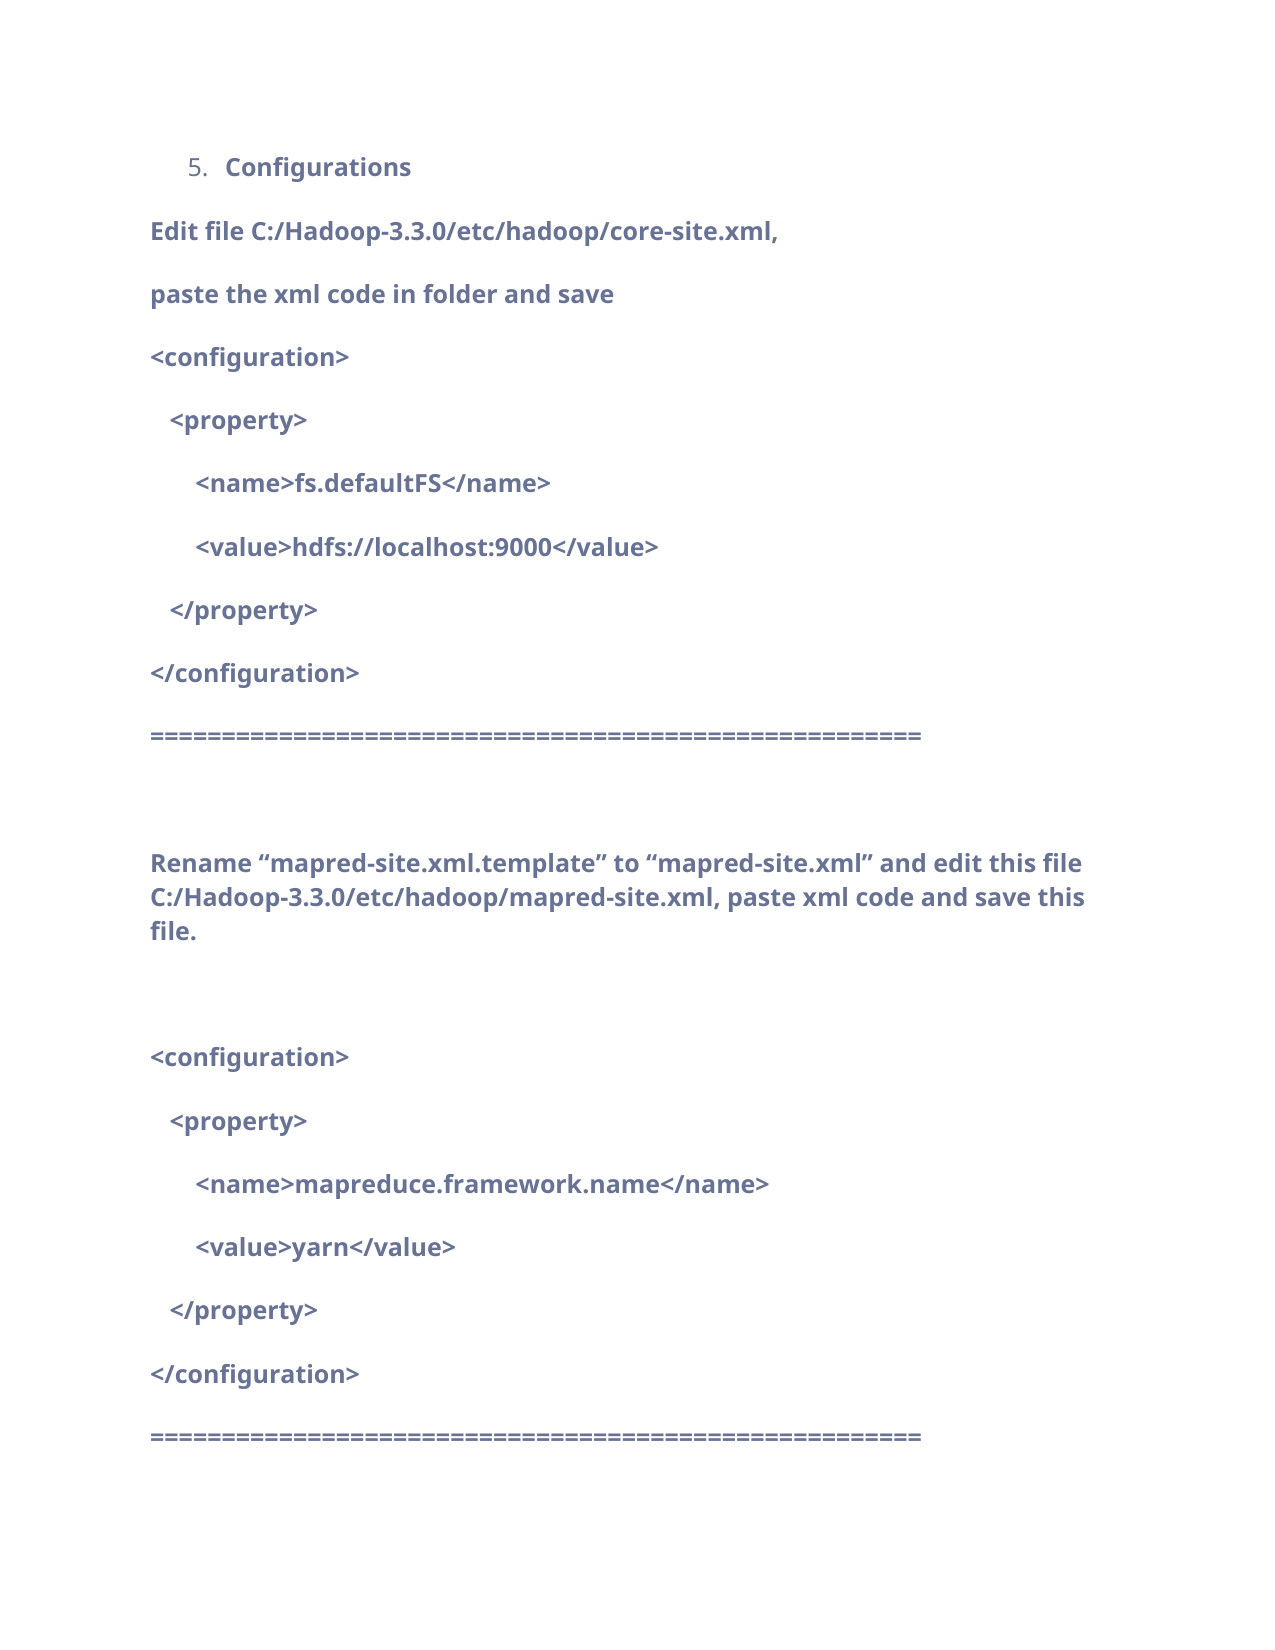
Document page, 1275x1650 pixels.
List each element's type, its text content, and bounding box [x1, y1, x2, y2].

text <value>yarn</value> [150, 1230, 1125, 1264]
text ====================================================== [150, 719, 1125, 753]
text </property> [150, 593, 1125, 627]
text <configuration> [150, 340, 1125, 374]
text ====================================================== [150, 1419, 1125, 1453]
list Configurations [187, 150, 1125, 184]
text Edit file C:/Hadoop-3.3.0/etc/hadoop/core-site.xml, [150, 213, 1125, 247]
text <configuration> [150, 1040, 1125, 1074]
text </property> [150, 1293, 1125, 1327]
text paste the xml code in folder and save [150, 276, 1125, 311]
text <name>mapreduce.framework.name</name> [150, 1167, 1125, 1201]
text <property> [150, 1103, 1125, 1137]
text </configuration> [150, 1356, 1125, 1390]
text Rename “mapred-site.xml.template” to “mapred-site.xml” and edit this file C:/Hadoop-3.3.0/etc/hadoop/mapred-site.xml, paste xml code and save this file. [150, 846, 1125, 948]
text <name>fs.defaultFS</name> [150, 466, 1125, 500]
text </configuration> [150, 656, 1125, 690]
text <property> [150, 403, 1125, 437]
text <value>hdfs://localhost:9000</value> [150, 529, 1125, 563]
